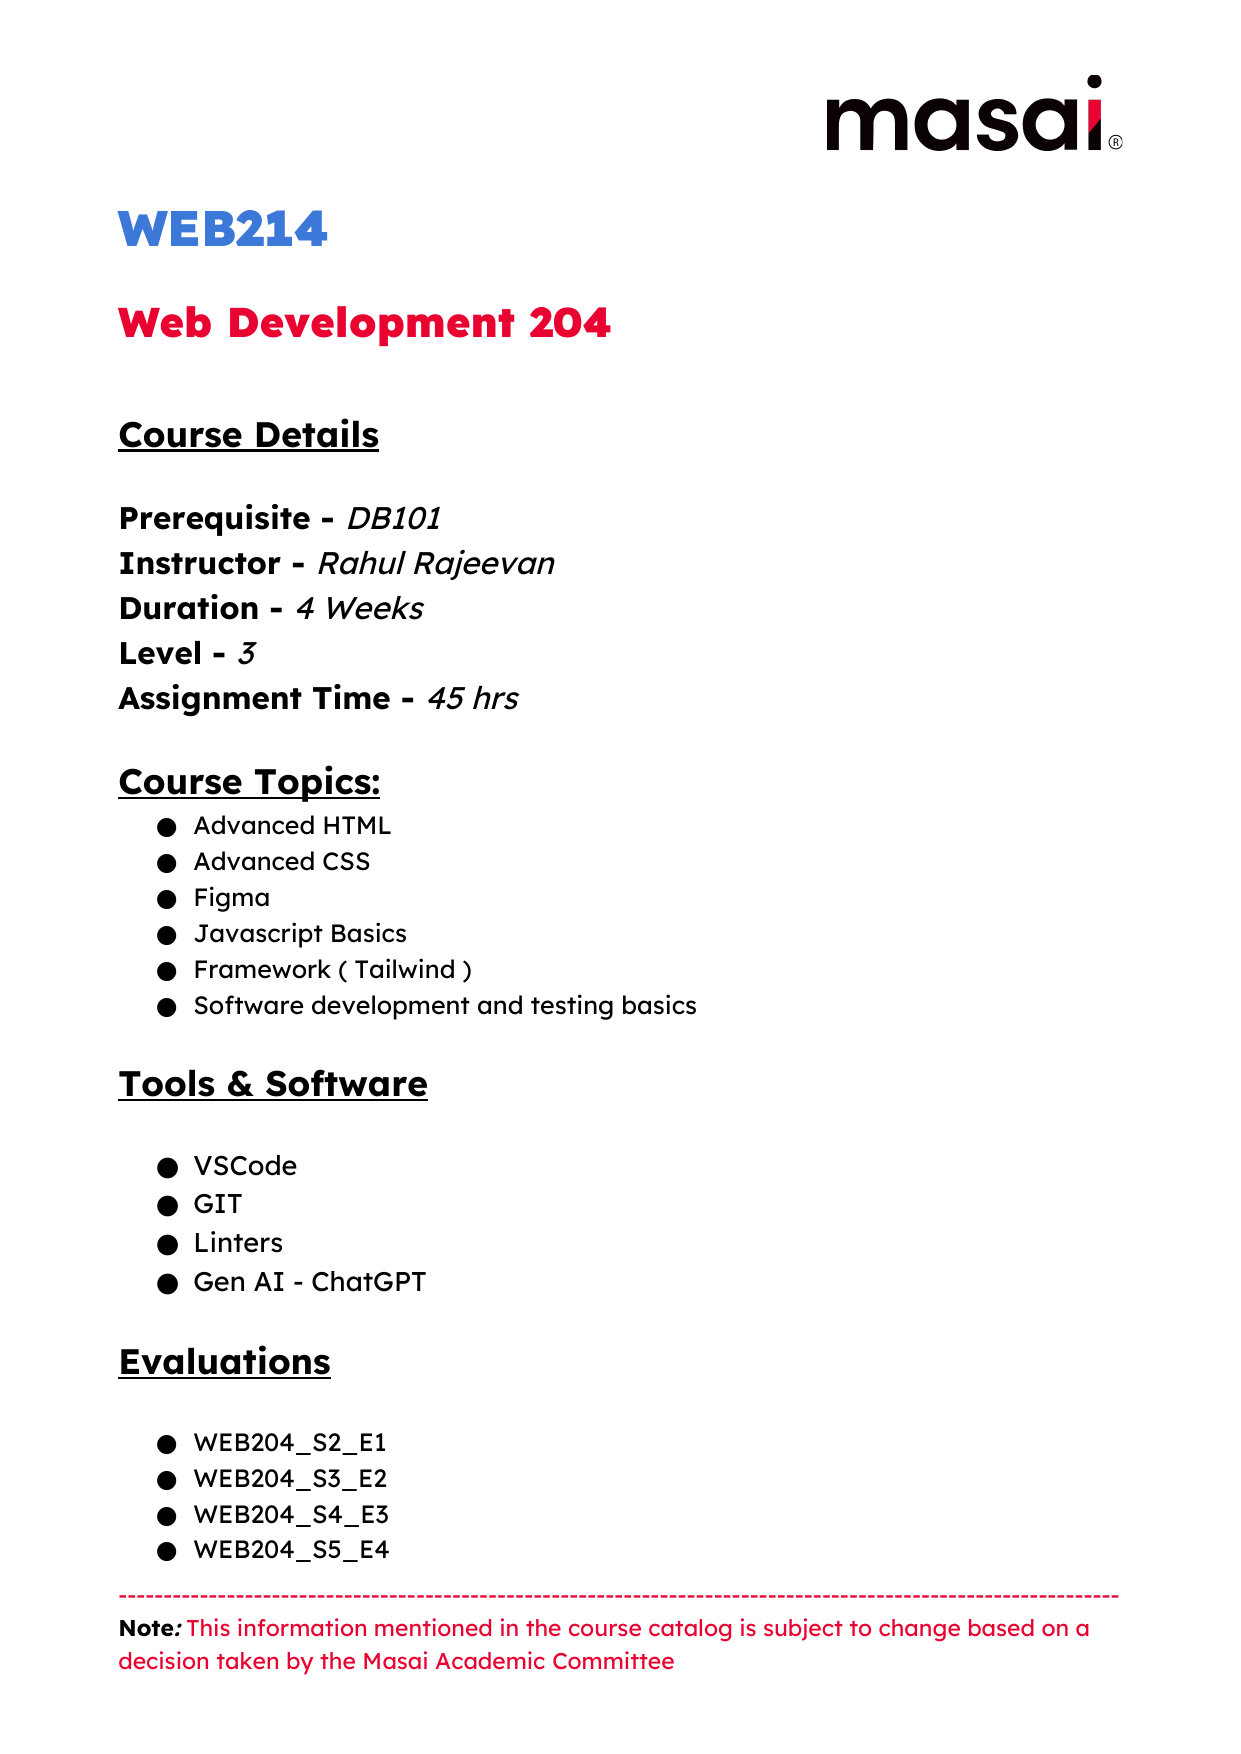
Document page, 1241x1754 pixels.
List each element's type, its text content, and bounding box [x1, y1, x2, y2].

list WEB204_S3_E2 [156, 1462, 1122, 1493]
list WEB204_S5_E4 [156, 1534, 1122, 1565]
subtitle Duration - 4 Weeks [118, 588, 1122, 627]
list Advanced CSS [156, 846, 1122, 877]
subtitle Tools & Software [118, 1061, 1122, 1106]
subtitle Web Development 204 [118, 296, 1122, 348]
subtitle Evaluations [118, 1339, 1122, 1384]
subtitle Linters [156, 1226, 1122, 1259]
subtitle Course Details [118, 412, 1122, 456]
subtitle Level - 3 [118, 633, 1122, 672]
subtitle VSCode [156, 1148, 1122, 1182]
picture [827, 75, 1123, 151]
list Advanced HTML [156, 810, 1122, 841]
subtitle GIT [156, 1187, 1122, 1221]
subtitle Instructor - Rahul Rajeevan [118, 543, 1122, 582]
subtitle WEB214 [118, 196, 1122, 259]
subtitle Assignment Time - 45 hrs [118, 678, 1122, 717]
subtitle Gen AI - ChatGPT [156, 1264, 1122, 1298]
list Javascript Basics [156, 917, 1122, 949]
list Framework ( Tailwind ) [156, 953, 1122, 985]
subtitle Prerequisite - DB101 [118, 498, 1122, 537]
subtitle Course Topics: [118, 759, 1122, 803]
list WEB204_S4_E3 [156, 1498, 1122, 1529]
list Figma [156, 882, 1122, 913]
list WEB204_S2_E1 [156, 1426, 1122, 1457]
list Software development and testing basics [156, 989, 1122, 1021]
